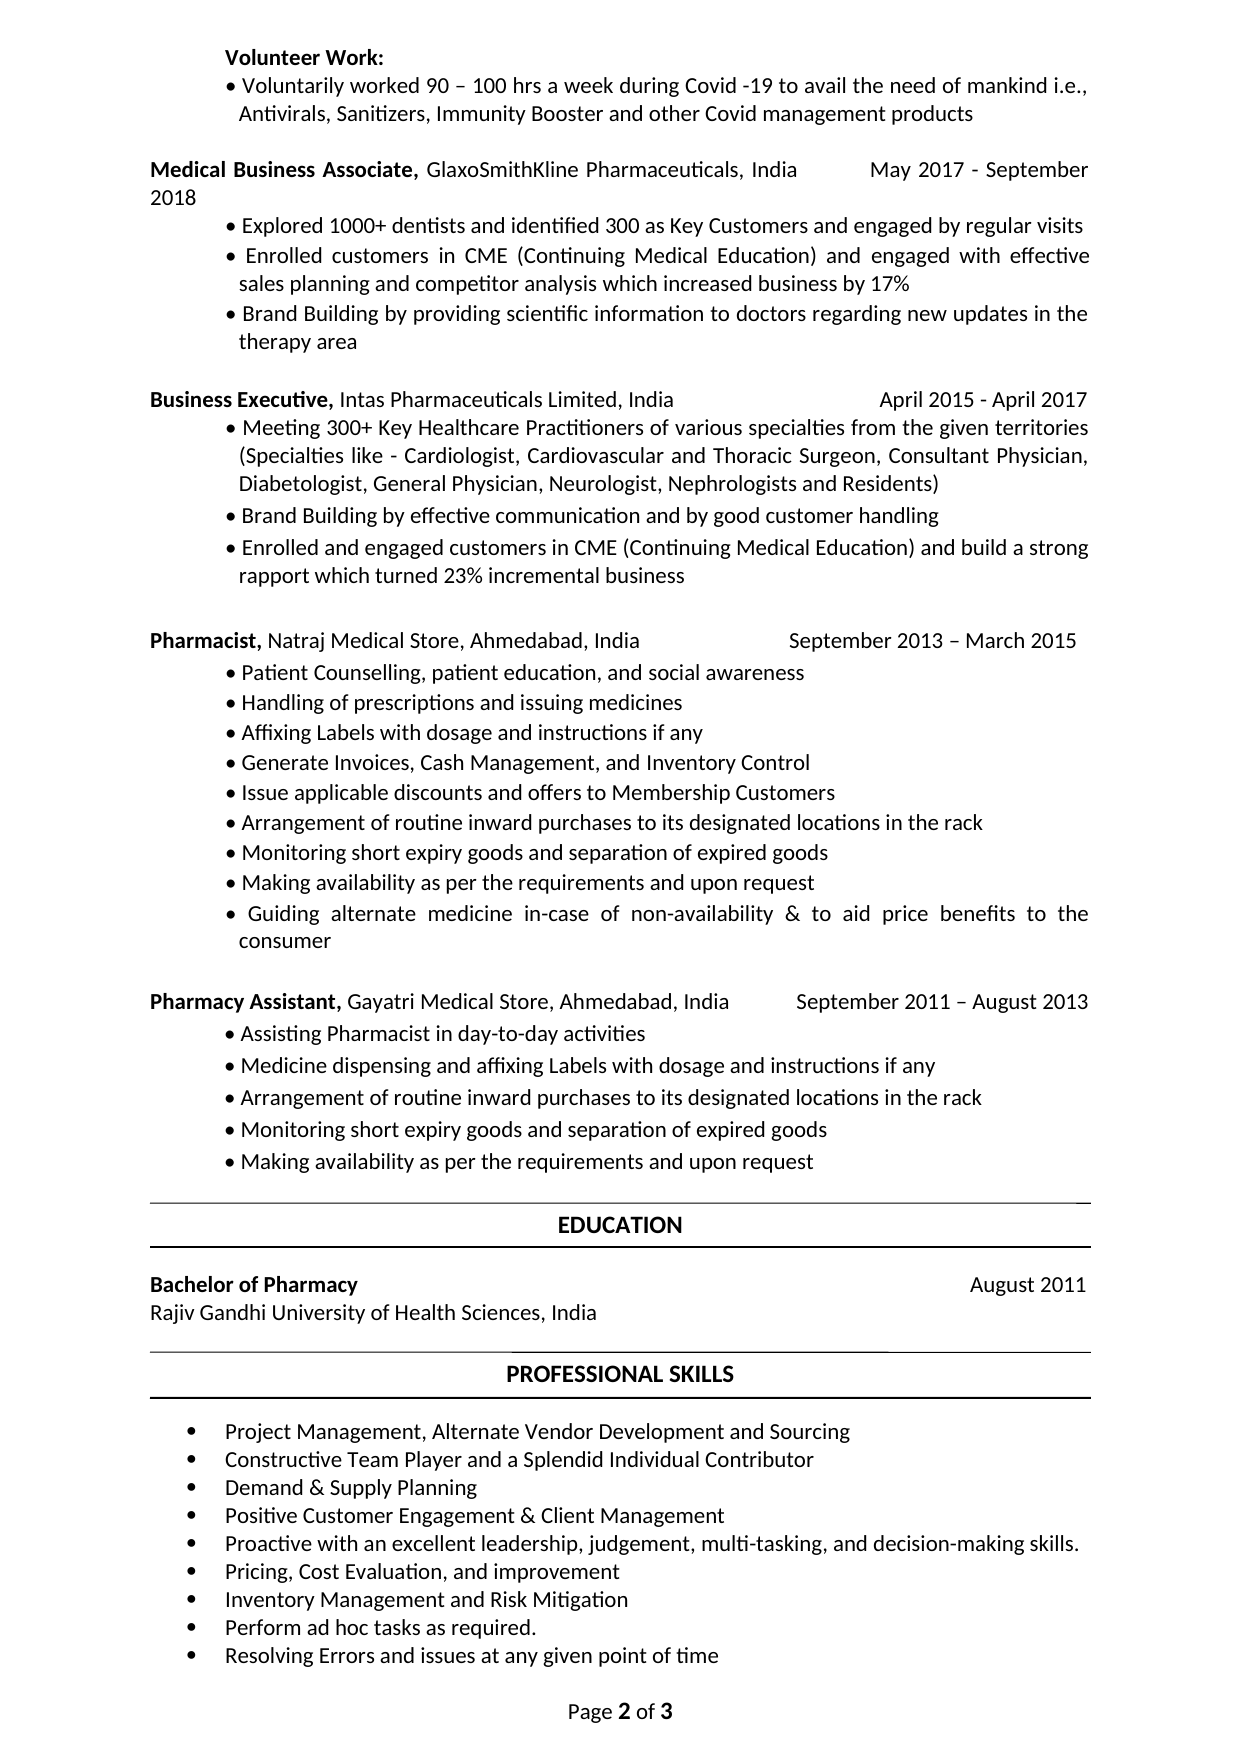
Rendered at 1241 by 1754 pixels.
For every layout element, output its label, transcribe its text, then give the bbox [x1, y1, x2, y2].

text • Making availability as per the requirements and upon request [150, 1147, 1090, 1175]
text • Monitoring short expiry goods and separation of expired goods [150, 838, 1090, 866]
text • Affixing Labels with dosage and instructions if any [150, 718, 1090, 746]
list Positive Customer Engagement & Client Management [187, 1501, 1090, 1529]
text • Enrolled and engaged customers in CME (Continuing Medical Education) and build a strong rapport which turned 23% incremental business [225, 533, 1090, 589]
text • Voluntarily worked 90 – 100 hrs a week during Covid -19 to avail the need of mankind i.e., Antivirals, Sanitizers, Immunity Booster and other Covid management products [225, 71, 1090, 127]
text • Arrangement of routine inward purchases to its designated locations in the rack [150, 808, 1090, 836]
text • Monitoring short expiry goods and separation of expired goods [150, 1115, 1090, 1143]
text EDUCATION [150, 1209, 1090, 1240]
text • Brand Building by effective communication and by good customer handling [225, 501, 1090, 529]
text • Meeting 300+ Key Healthcare Practitioners of various specialties from the given territories (Specialties like - Cardiologist, Cardiovascular and Thoracic Surgeon, Consultant Physician, Diabetologist, General Physician, Neurologist, Nephrologists and Residents) [225, 413, 1090, 497]
list Perform ad hoc tasks as required. [187, 1613, 1090, 1641]
list Proactive with an excellent leadership, judgement, multi-tasking, and decision-making skills. [187, 1529, 1090, 1557]
text PROFESSIONAL SKILLS [150, 1358, 1090, 1389]
text • Issue applicable discounts and offers to Membership Customers [150, 778, 1090, 806]
text Pharmacist, Natraj Medical Store, Ahmedabad, India September 2013 – March 2015 [150, 626, 1090, 654]
text Volunteer Work: [150, 43, 1090, 71]
text Rajiv Gandhi University of Health Sciences, India [150, 1298, 1090, 1326]
text • Patient Counselling, patient education, and social awareness [150, 658, 1090, 686]
text • Arrangement of routine inward purchases to its designated locations in the rack [150, 1083, 1090, 1111]
text • Assisting Pharmacist in day-to-day activities [150, 1019, 1090, 1047]
text • Brand Building by providing scientific information to doctors regarding new updates in the therapy area [225, 299, 1090, 355]
text Bachelor of Pharmacy August 2011 [150, 1270, 1090, 1298]
list Pricing, Cost Evaluation, and improvement [187, 1557, 1090, 1585]
list Inventory Management and Risk Mitigation [187, 1585, 1090, 1613]
text • Making availability as per the requirements and upon request [150, 868, 1090, 897]
list Resolving Errors and issues at any given point of time [187, 1641, 1090, 1669]
list Demand & Supply Planning [187, 1473, 1090, 1501]
text • Generate Invoices, Cash Management, and Inventory Control [150, 748, 1090, 776]
text • Medicine dispensing and affixing Labels with dosage and instructions if any [150, 1051, 1090, 1079]
text • Enrolled customers in CME (Continuing Medical Education) and engaged with effective sales planning and competitor analysis which increased business by 17% [225, 241, 1090, 297]
list Project Management, Alternate Vendor Development and Sourcing [187, 1417, 1090, 1445]
text Business Executive, Intas Pharmaceuticals Limited, India April 2015 - April 2017 [150, 385, 1090, 413]
text • Explored 1000+ dentists and identified 300 as Key Customers and engaged by regular visits [225, 211, 1090, 239]
list Constructive Team Player and a Splendid Individual Contributor [187, 1445, 1090, 1473]
text • Guiding alternate medicine in-case of non-availability & to aid price benefits to the consumer [225, 899, 1090, 955]
text Pharmacy Assistant, Gayatri Medical Store, Ahmedabad, India September 2011 – August 2013 [150, 987, 1090, 1015]
text Medical Business Associate, GlaxoSmithKline Pharmaceuticals, India May 2017 - September 2018 [150, 155, 1090, 211]
text • Handling of prescriptions and issuing medicines [150, 688, 1090, 716]
